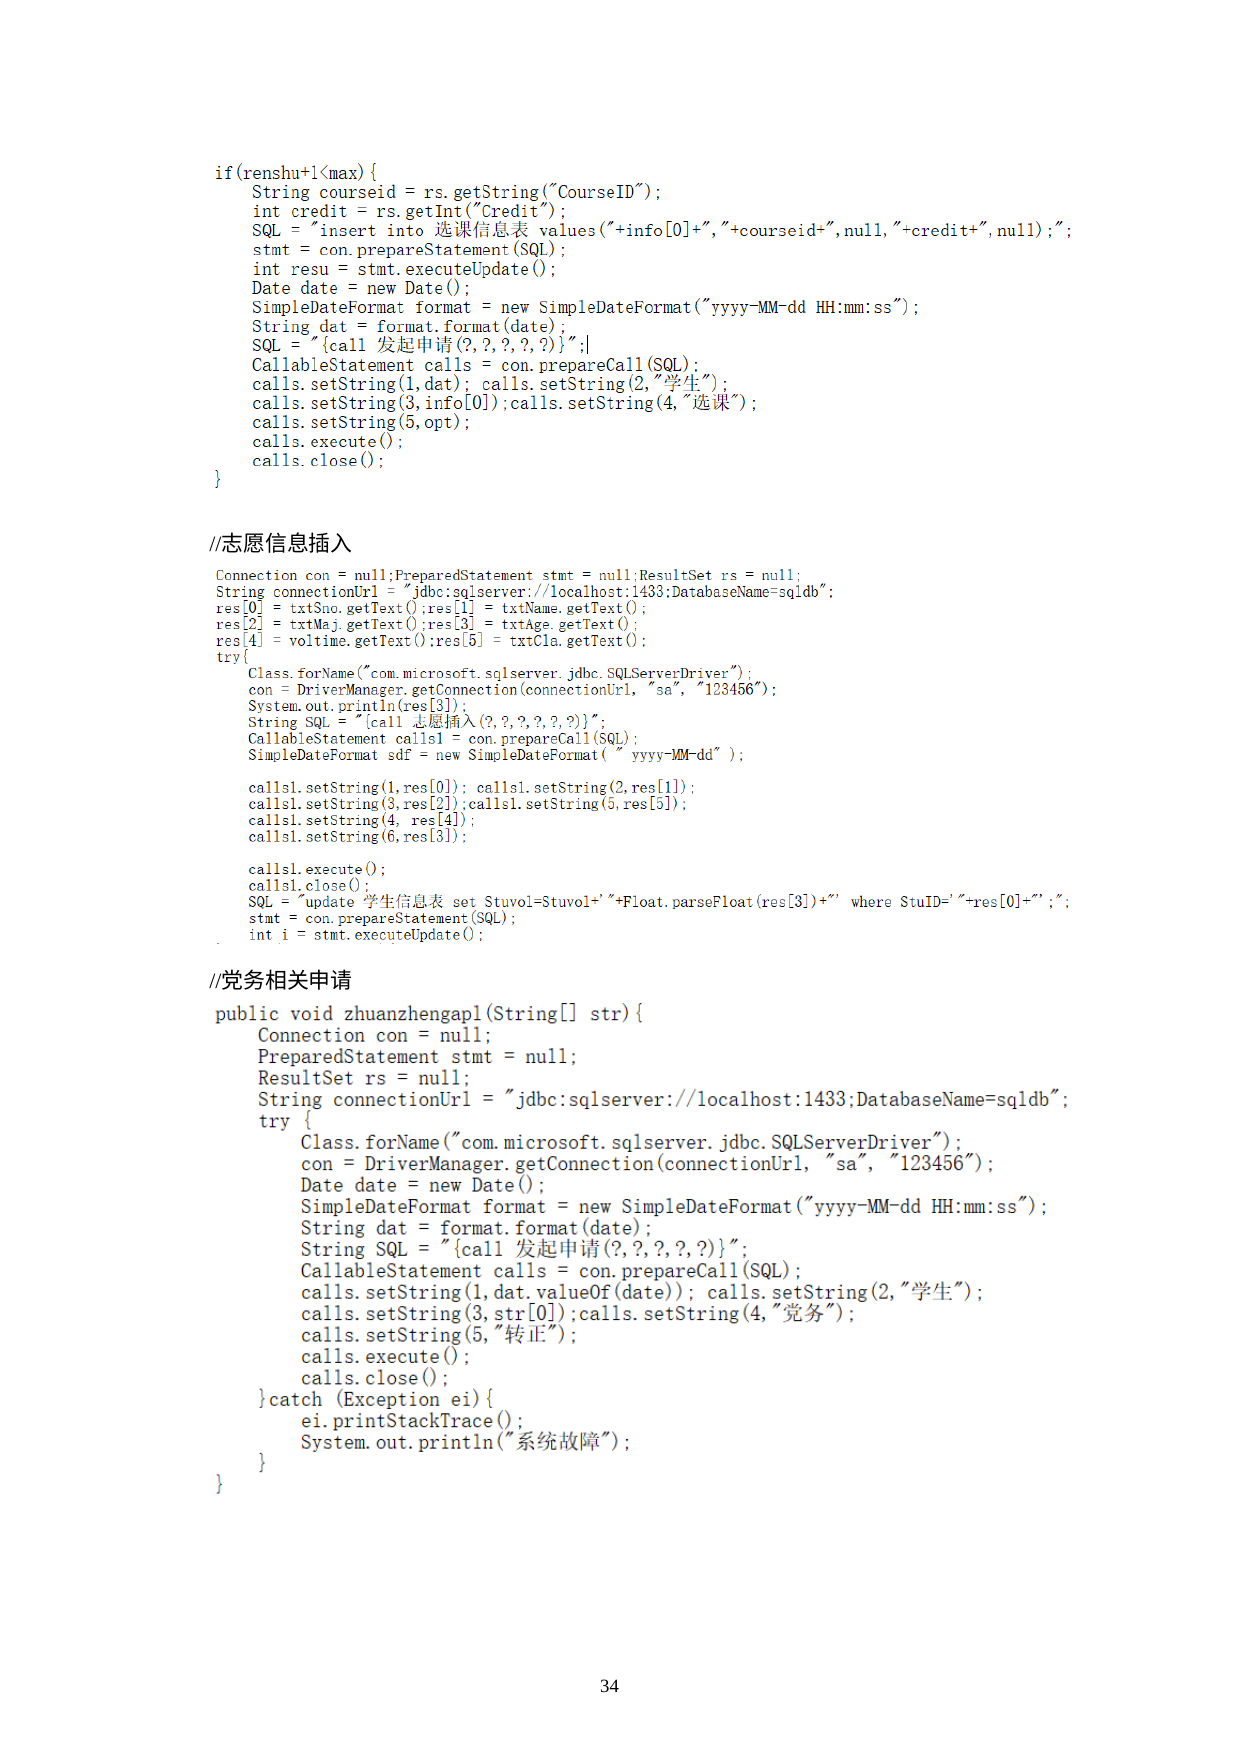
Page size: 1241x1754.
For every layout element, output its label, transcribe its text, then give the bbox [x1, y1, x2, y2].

text //党务相关申请 [187, 962, 1053, 995]
text //志愿信息插入 [187, 526, 1053, 558]
